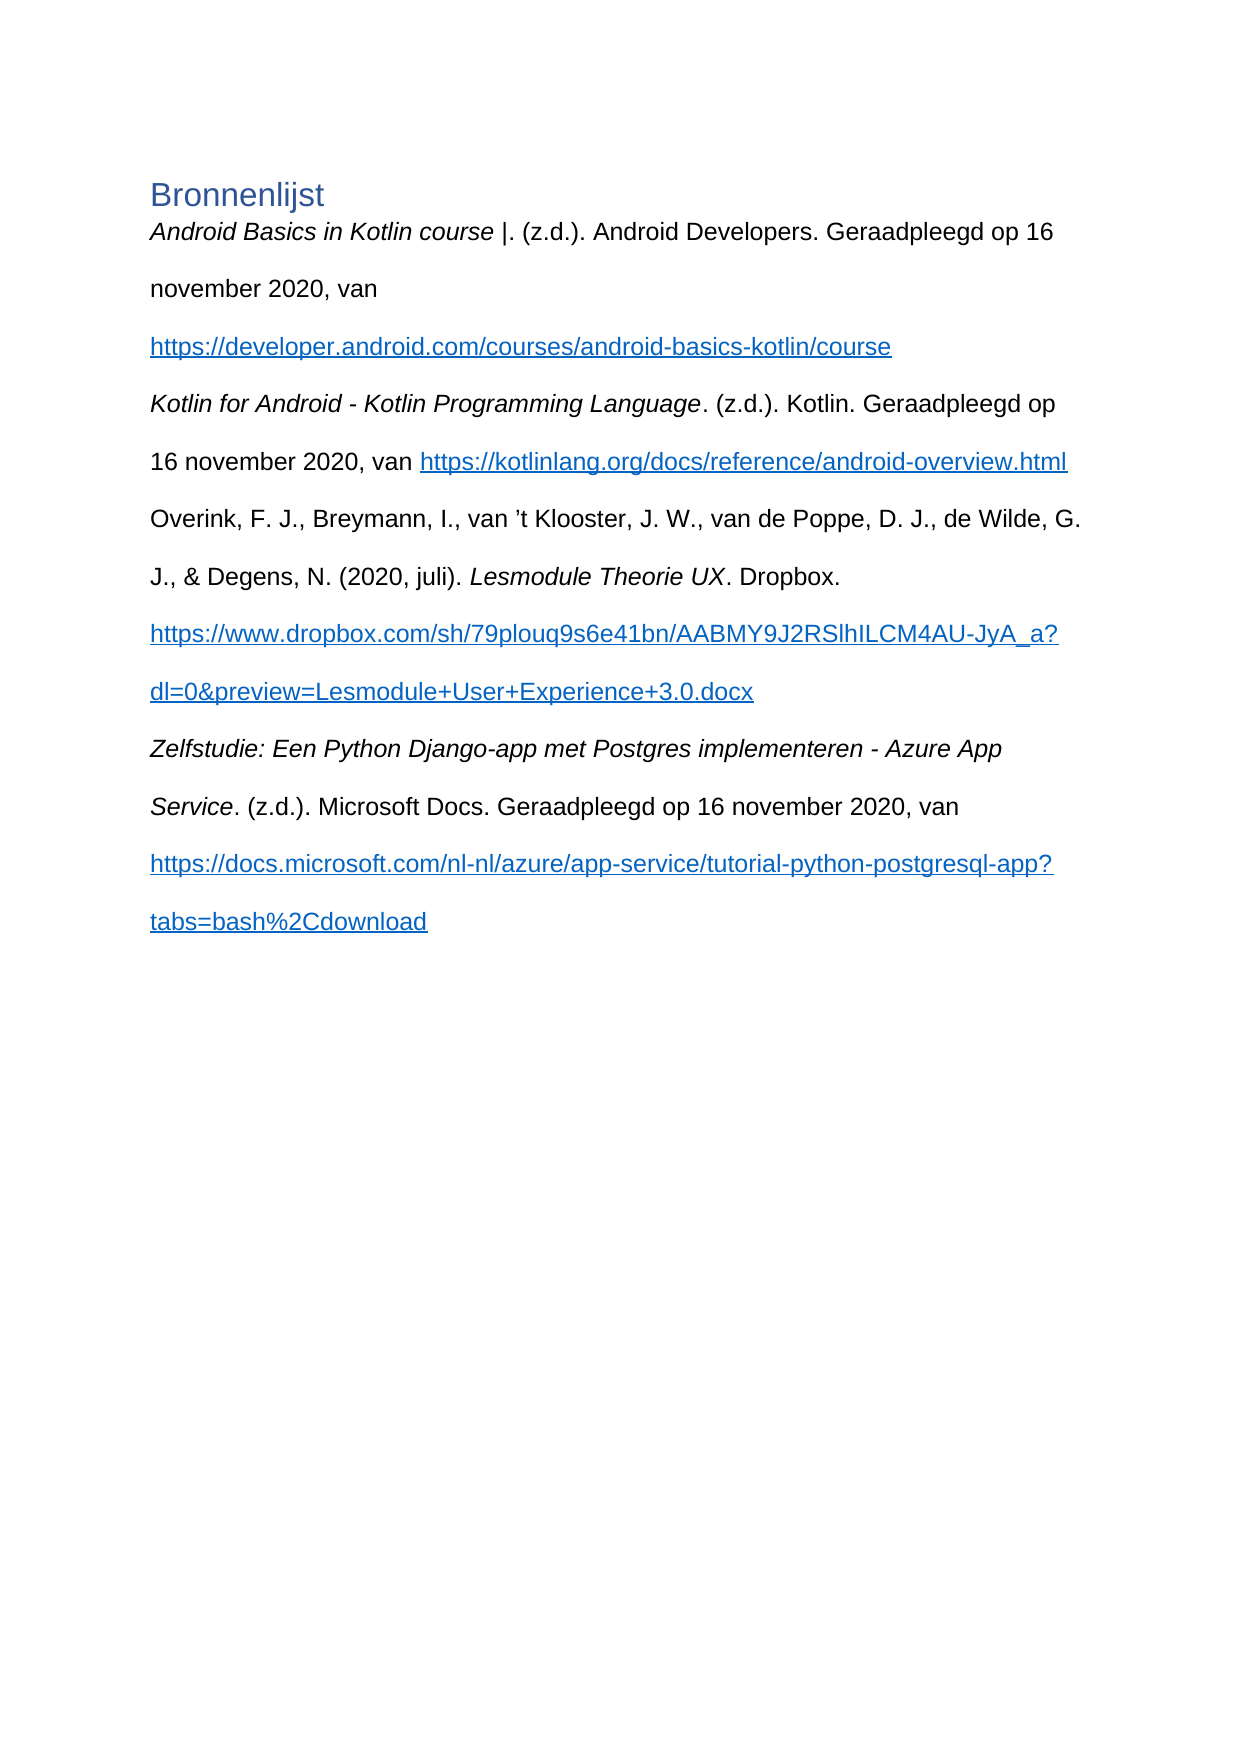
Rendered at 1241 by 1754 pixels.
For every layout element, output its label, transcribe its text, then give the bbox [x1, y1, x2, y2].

text Zelfstudie: Een Python Django-app met Postgres implementeren - Azure App Service. (z.d.). Microsoft Docs. Geraadpleegd op 16 november 2020, van https://docs.microsoft.com/nl-nl/azure/app-service/tutorial-python-postgresql-app?tabs=bash%2Cdownload [150, 734, 1090, 935]
text Overink, F. J., Breymann, I., van ’t Klooster, J. W., van de Poppe, D. J., de Wilde, G. J., & Degens, N. (2020, juli). Lesmodule Theorie UX. Dropbox. https://www.dropbox.com/sh/79plouq9s6e41bn/AABMY9J2RSlhILCM4AU-JyA_a?dl=0&preview=Lesmodule+User+Experience+3.0.docx [150, 504, 1090, 705]
text Kotlin for Android - Kotlin Programming Language. (z.d.). Kotlin. Geraadpleegd op 16 november 2020, van https://kotlinlang.org/docs/reference/android-overview.html [150, 389, 1090, 475]
text Android Basics in Kotlin course |. (z.d.). Android Developers. Geraadpleegd op 16 november 2020, van https://developer.android.com/courses/android-basics-kotlin/course [150, 216, 1090, 360]
subtitle Bronnenlijst [150, 175, 1090, 213]
